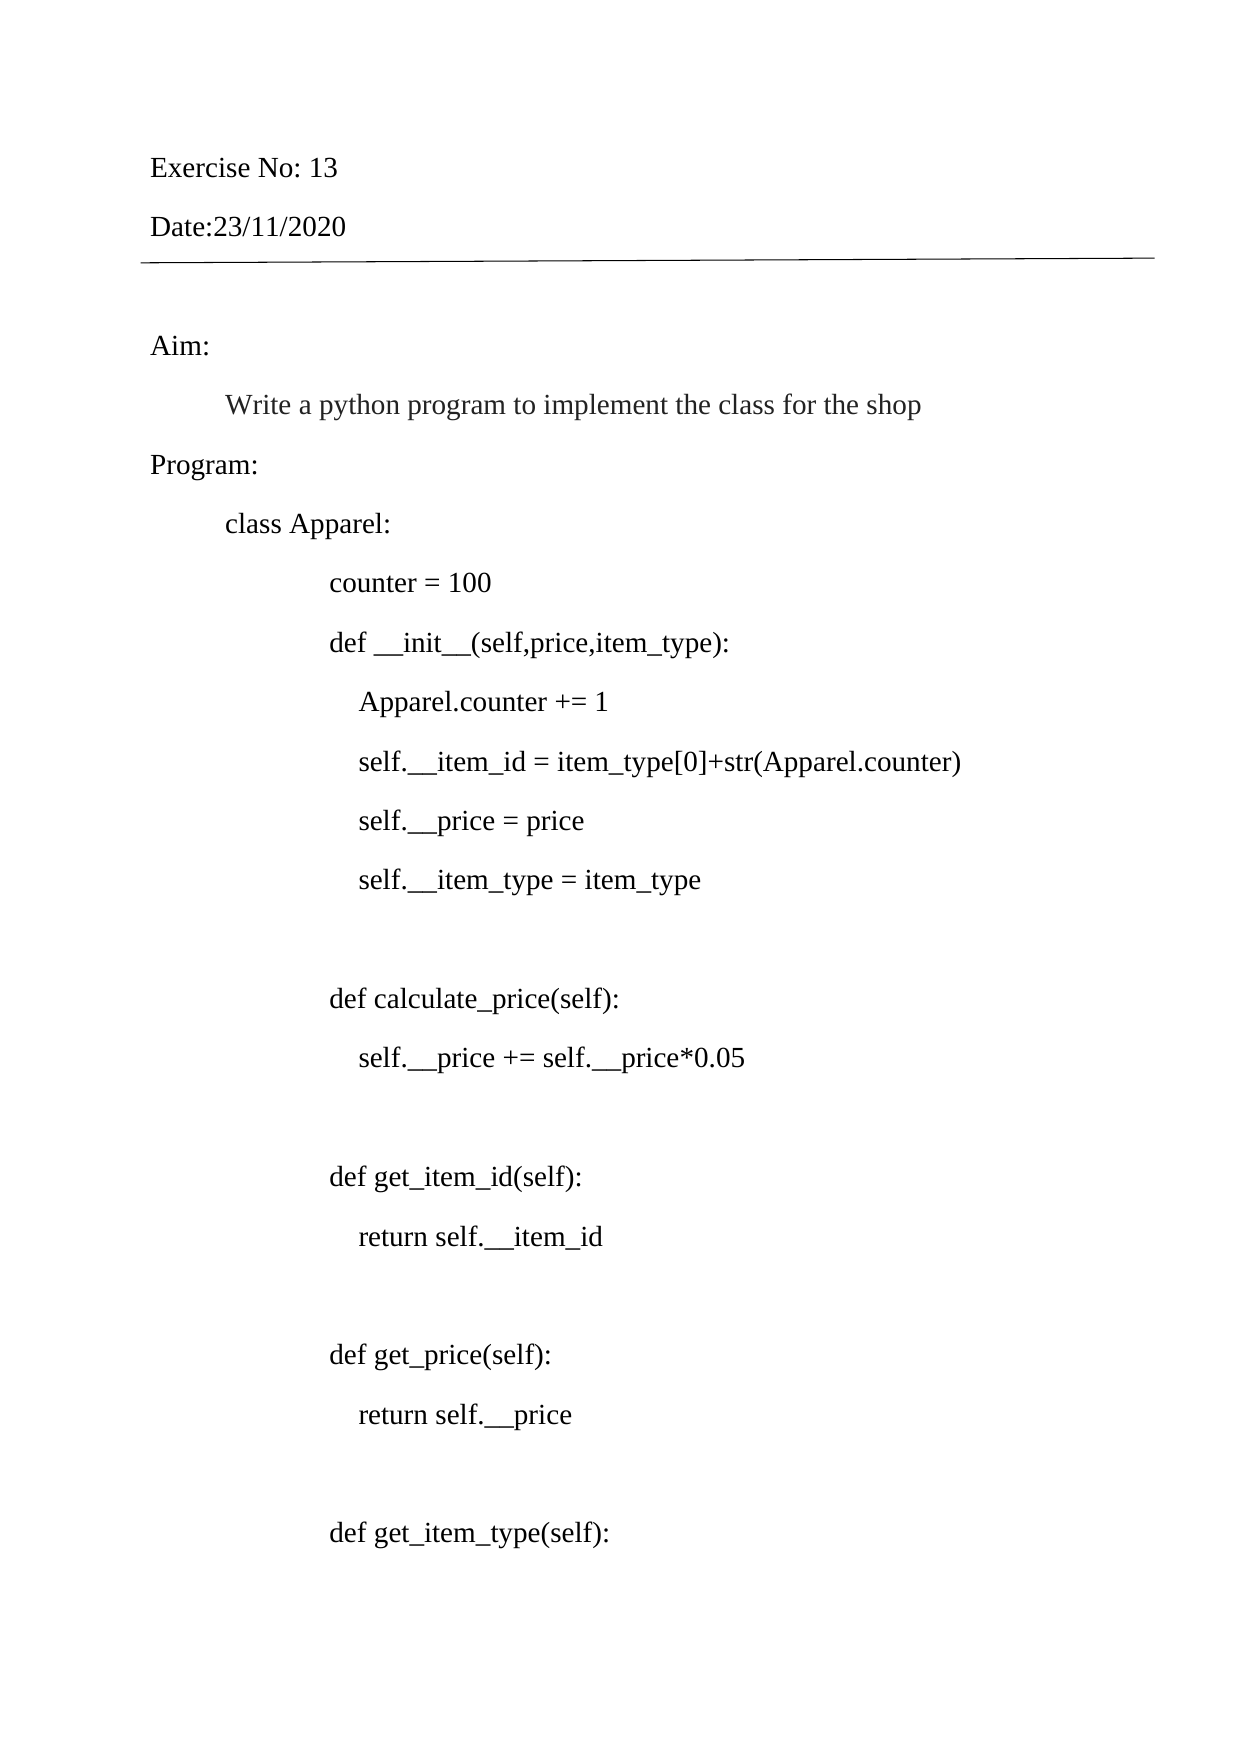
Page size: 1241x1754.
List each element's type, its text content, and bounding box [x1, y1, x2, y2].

text self.__price += self.__price*0.05 [300, 1041, 1090, 1074]
text self.__item_id = item_type[0]+str(Apparel.counter) [300, 744, 1090, 777]
text def __init__(self,price,item_type): [300, 625, 1090, 658]
text return self.__item_id [300, 1219, 1090, 1252]
text Date:23/11/2020 [150, 209, 1090, 243]
text Apparel.counter += 1 [300, 684, 1090, 718]
text Write a python program to implement the class for the shop [150, 387, 1090, 421]
text self.__item_type = item_type [300, 862, 1090, 896]
text Aim: [150, 328, 1090, 362]
text counter = 100 [300, 566, 1090, 599]
text return self.__price [300, 1397, 1090, 1430]
text Program: [150, 447, 1090, 480]
text def get_price(self): [300, 1337, 1090, 1371]
text def get_item_id(self): [300, 1159, 1090, 1193]
text class Apparel: [150, 506, 1090, 540]
text self.__price = price [300, 803, 1090, 837]
text Exercise No: 13 [150, 150, 1090, 183]
text def calculate_price(self): [300, 981, 1090, 1015]
text def get_item_type(self): [300, 1516, 1090, 1549]
